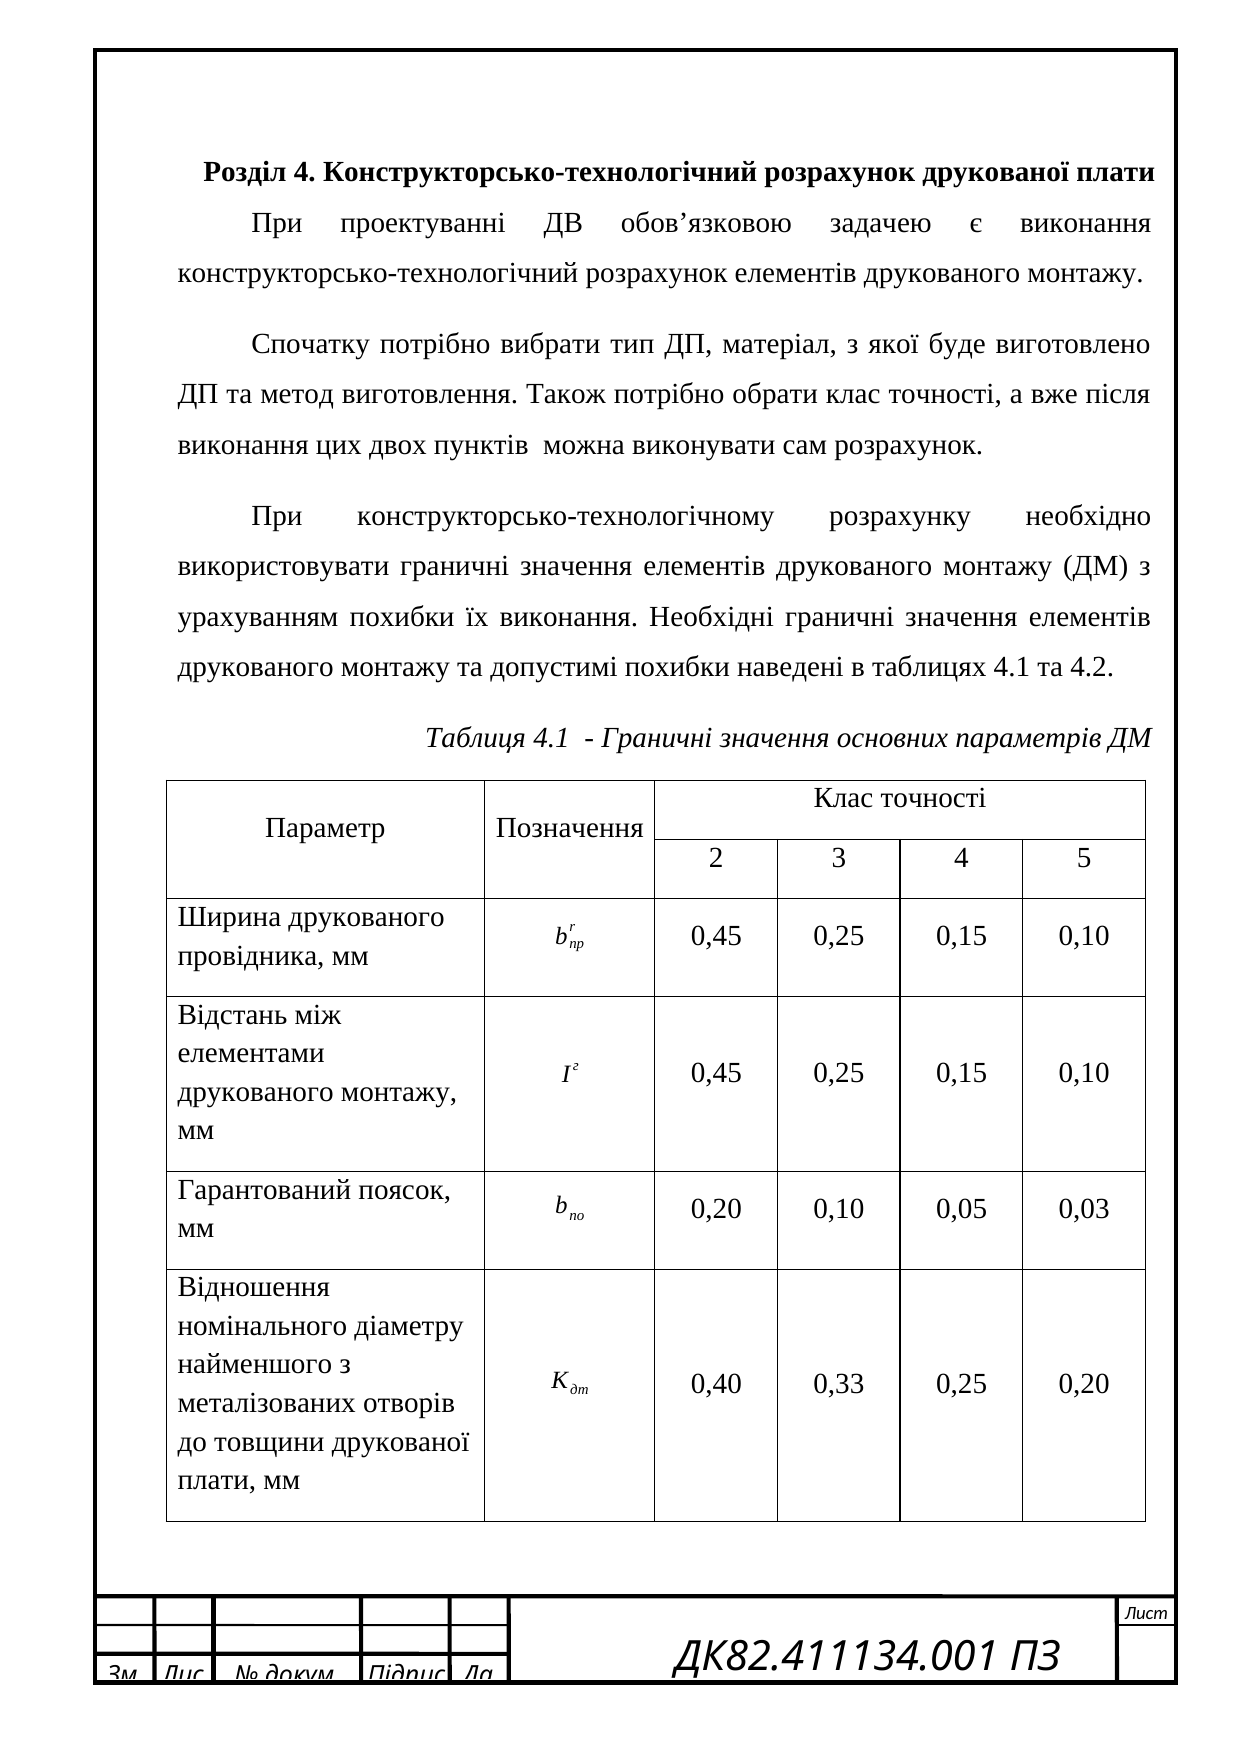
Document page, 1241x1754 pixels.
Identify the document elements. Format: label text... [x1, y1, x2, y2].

table_cell 0,15 [901, 997, 1022, 1171]
table_cell 0,33 [778, 1270, 899, 1521]
text При конструкторсько-технологічному розрахунку необхідно використовувати граничні значення елементів друкованого монтажу (ДМ) з урахуванням похибки їх виконання. Необхідні граничні значення елементів друкованого монтажу та допустимі похибки наведені в таблицях 4.1 та 4.2. [177, 498, 1152, 682]
table_cell 0,40 [655, 1270, 777, 1521]
table_cell Відстань між елементами друкованого монтажу, мм [167, 997, 484, 1171]
table_header Клас точності [655, 781, 1145, 839]
table_cell Гарантований поясок, мм [167, 1172, 484, 1268]
text При проектуванні ДВ обов’язковою задачею є виконання конструкторсько-технологічний розрахунок елементів друкованого монтажу. [177, 205, 1152, 289]
table_cell 0,25 [778, 997, 899, 1171]
table_cell 0,25 [778, 899, 899, 996]
table_cell 3 [778, 840, 899, 898]
table_cell 5 [1023, 840, 1145, 898]
table_cell 0,05 [901, 1172, 1022, 1268]
table_header Позначення [485, 781, 654, 898]
table_cell 0,20 [1023, 1270, 1145, 1521]
table_cell Ширина друкованого провідника, мм [167, 899, 484, 996]
table_cell 0,15 [901, 899, 1022, 996]
text Таблиця 4.1 - Граничні значення основних параметрів ДМ [177, 720, 1152, 754]
table_cell Відношення номінального діаметру найменшого з металізованих отворів до товщини друкованої плати, мм [167, 1270, 484, 1521]
table_cell 4 [901, 840, 1022, 898]
table_cell [485, 1270, 654, 1521]
table_cell 0,45 [655, 899, 777, 996]
table_cell 0,25 [901, 1270, 1022, 1521]
table_cell 0,03 [1023, 1172, 1145, 1268]
table_header Параметр [167, 781, 484, 898]
text Розділ 4. Конструкторсько-технологічний розрахунок друкованої плати [177, 154, 1181, 188]
table_cell 0,10 [1023, 899, 1145, 996]
table_cell [485, 997, 654, 1171]
table_cell 2 [655, 840, 777, 898]
text Спочатку потрібно вибрати тип ДП, матеріал, з якої буде виготовлено ДП та метод виготовлення. Також потрібно обрати клас точності, а вже після виконання цих двох пунктів можна виконувати сам розрахунок. [177, 326, 1152, 460]
table_cell [485, 1172, 654, 1268]
table_cell 0,45 [655, 997, 777, 1171]
table_cell [485, 899, 654, 996]
table_cell 0,20 [655, 1172, 777, 1268]
table_cell 0,10 [1023, 997, 1145, 1171]
table_cell 0,10 [778, 1172, 899, 1268]
